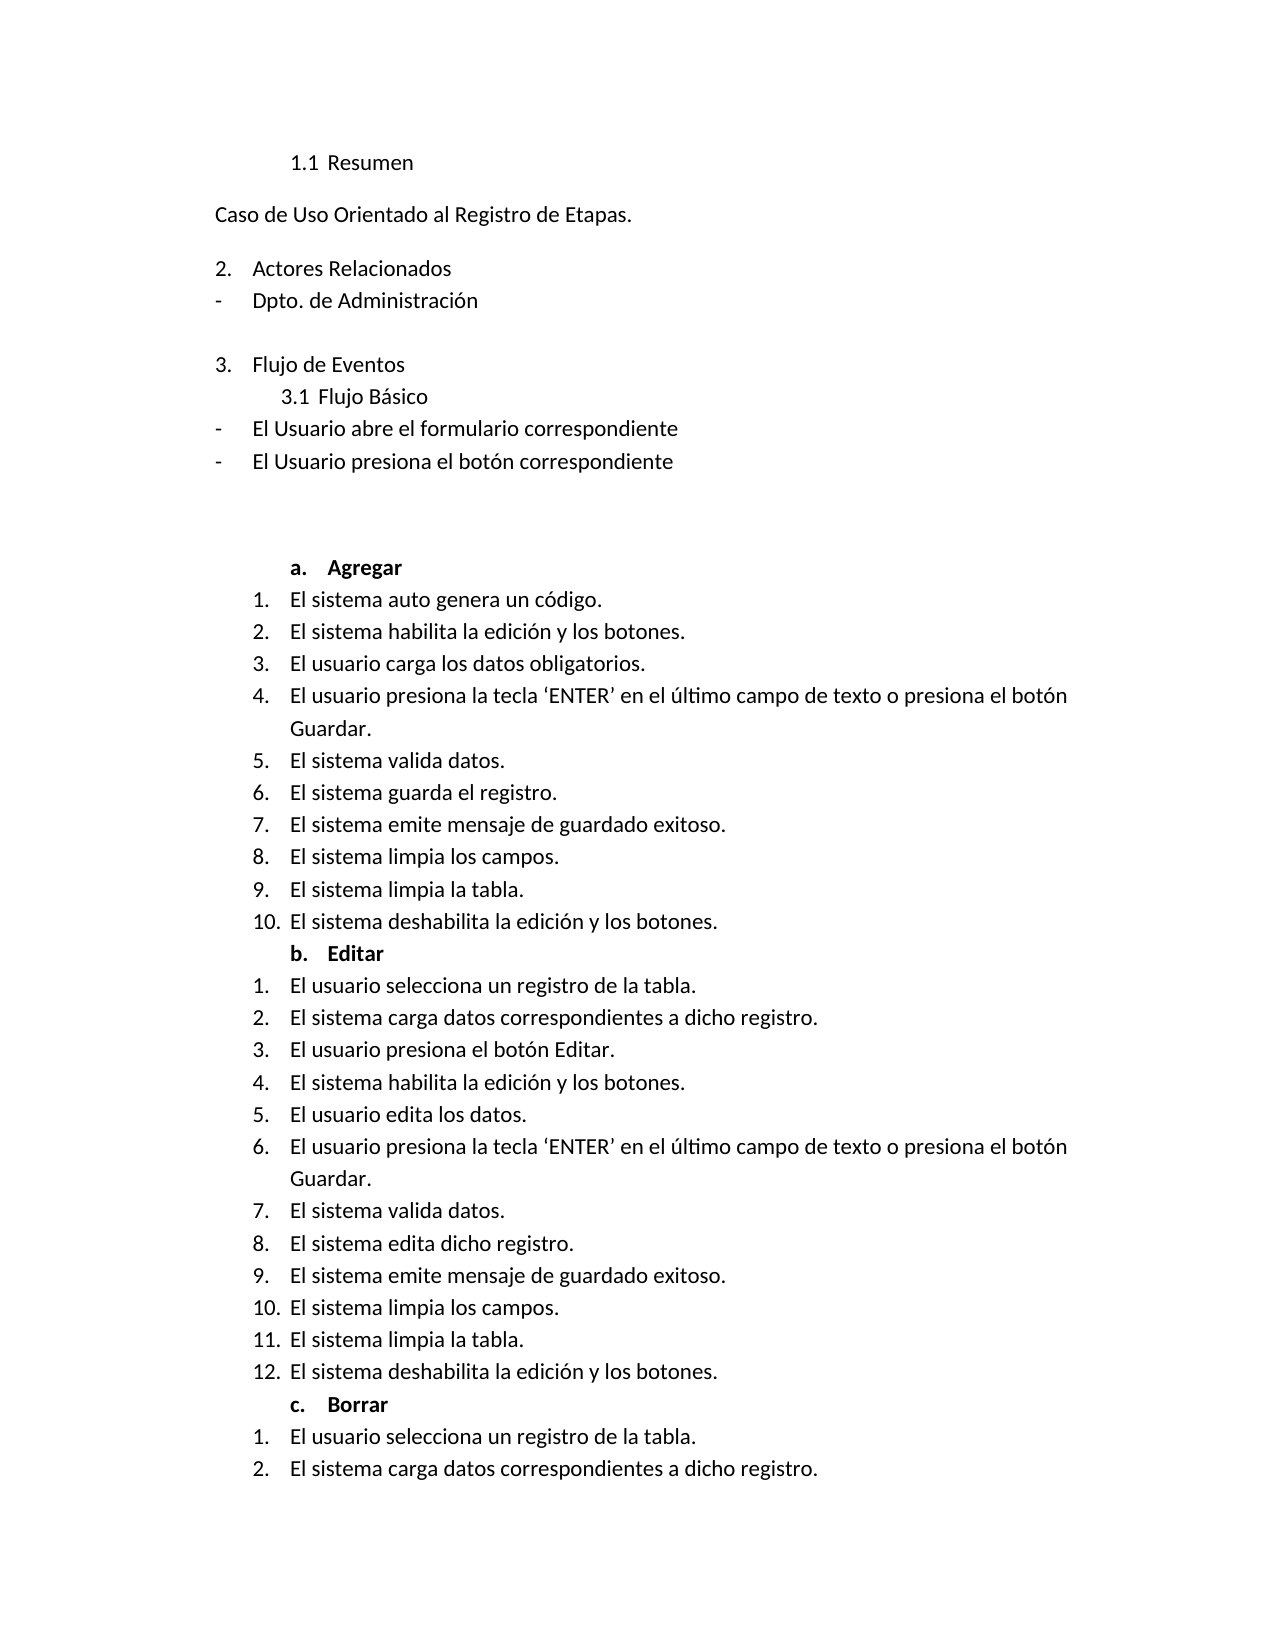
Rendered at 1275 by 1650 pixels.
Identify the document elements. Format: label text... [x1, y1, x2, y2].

list Actores Relacionados [215, 254, 1098, 282]
list El Usuario abre el formulario correspondiente [215, 414, 1098, 443]
list El usuario presiona la tecla ‘ENTER’ en el último campo de texto o presiona el botón Guardar. [252, 682, 1098, 742]
list El sistema valida datos. [252, 746, 1098, 774]
text Caso de Uso Orientado al Registro de Etapas. [215, 201, 1098, 229]
list El usuario presiona el botón Editar. [252, 1036, 1098, 1064]
list Resumen [290, 148, 1098, 176]
list El sistema deshabilita la edición y los botones. [252, 1357, 1098, 1386]
list El sistema habilita la edición y los botones. [252, 1068, 1098, 1096]
list El usuario selecciona un registro de la tabla. [252, 971, 1098, 999]
list El sistema deshabilita la edición y los botones. [252, 907, 1098, 935]
list El usuario carga los datos obligatorios. [252, 649, 1098, 677]
list El sistema edita dicho registro. [252, 1229, 1098, 1257]
list El sistema auto genera un código. [252, 585, 1098, 613]
list El sistema limpia los campos. [252, 1293, 1098, 1321]
list El usuario presiona la tecla ‘ENTER’ en el último campo de texto o presiona el botón Guardar. [252, 1132, 1098, 1192]
list Flujo Básico [281, 382, 1098, 410]
list El Usuario presiona el botón correspondiente [215, 447, 1098, 475]
list El sistema emite mensaje de guardado exitoso. [252, 1261, 1098, 1289]
list El sistema valida datos. [252, 1197, 1098, 1224]
list Borrar [290, 1390, 1098, 1418]
list El sistema limpia la tabla. [252, 875, 1098, 903]
list El sistema limpia los campos. [252, 842, 1098, 871]
list El sistema emite mensaje de guardado exitoso. [252, 810, 1098, 838]
list El usuario edita los datos. [252, 1100, 1098, 1128]
list El sistema guarda el registro. [252, 778, 1098, 806]
list Flujo de Eventos [215, 350, 1098, 378]
list El sistema carga datos correspondientes a dicho registro. [252, 1454, 1098, 1482]
list Dpto. de Administración [215, 286, 1098, 314]
list El usuario selecciona un registro de la tabla. [252, 1422, 1098, 1450]
list Editar [290, 939, 1098, 967]
list El sistema habilita la edición y los botones. [252, 617, 1098, 645]
list Agregar [290, 553, 1098, 581]
list El sistema carga datos correspondientes a dicho registro. [252, 1003, 1098, 1031]
list El sistema limpia la tabla. [252, 1325, 1098, 1353]
